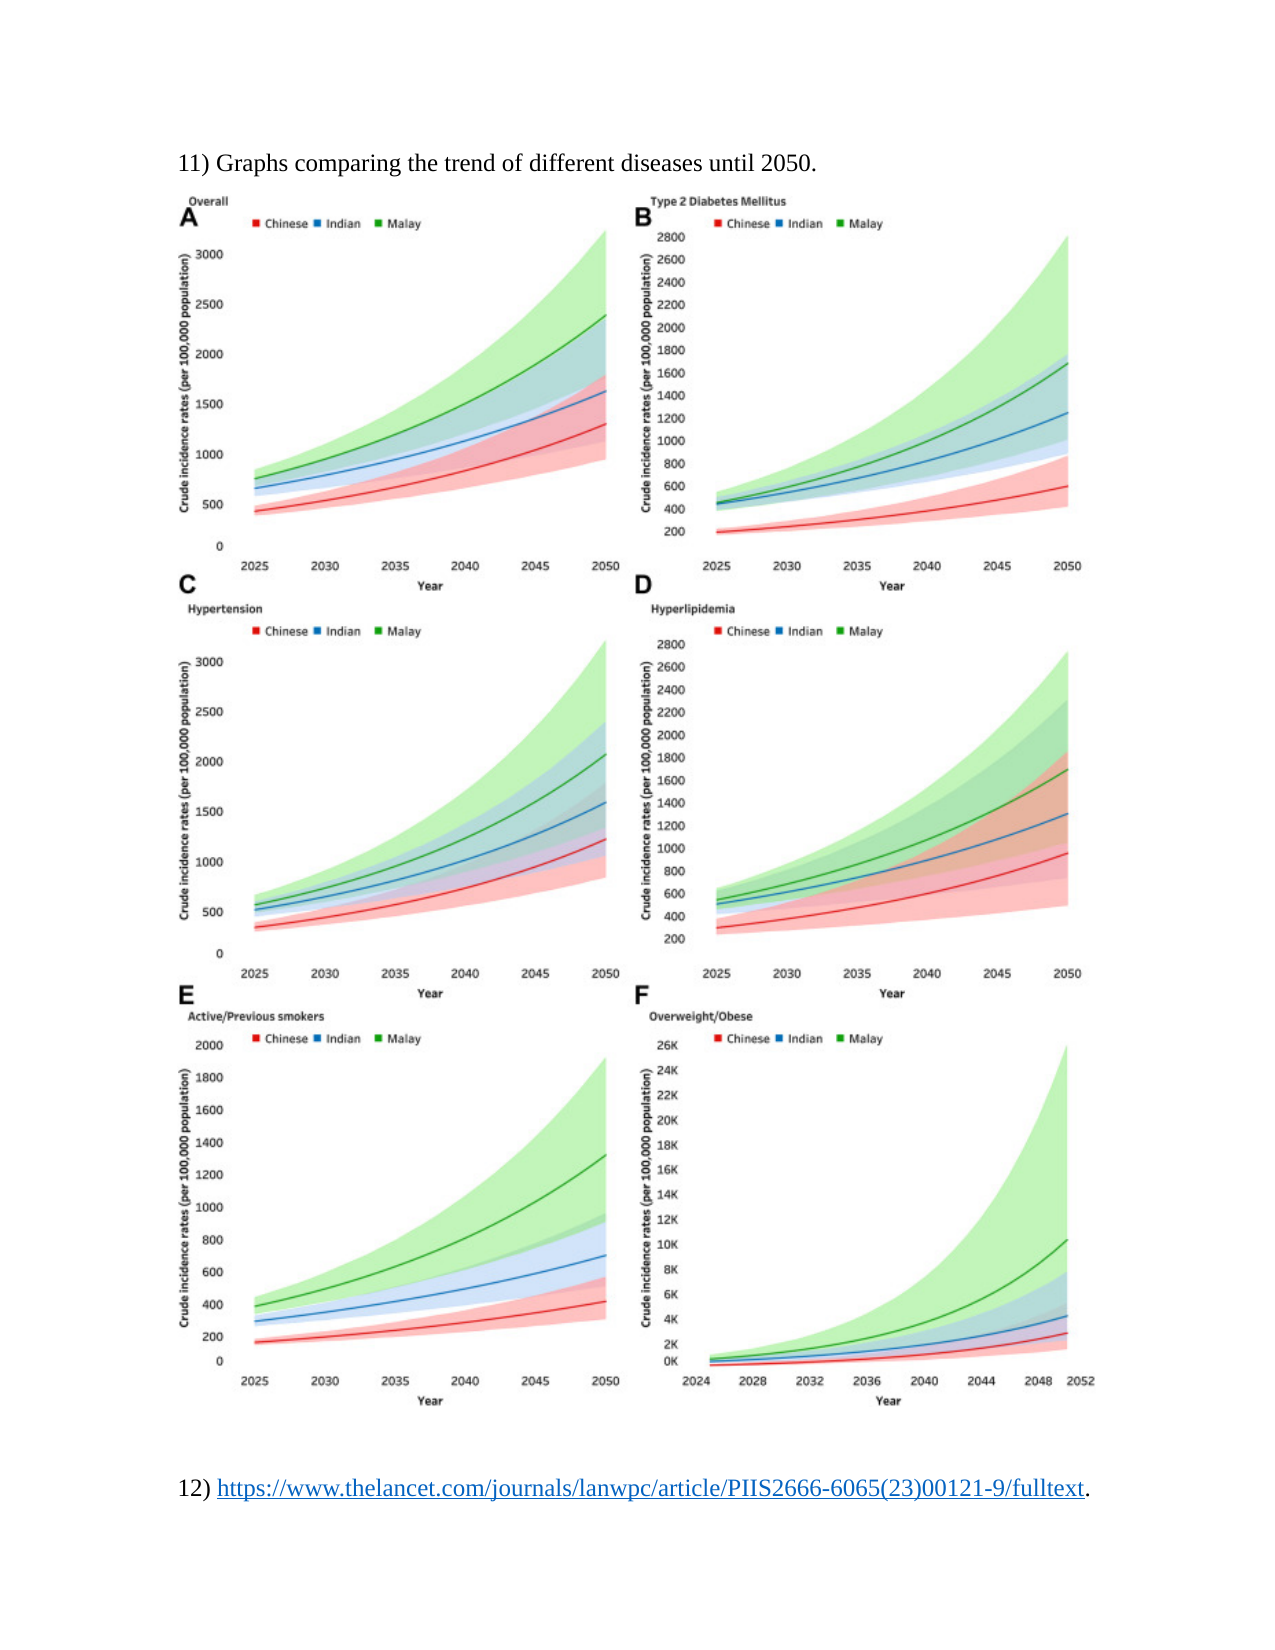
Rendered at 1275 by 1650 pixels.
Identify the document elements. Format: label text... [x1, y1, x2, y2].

picture [177, 195, 1096, 1407]
text 11) Graphs comparing the trend of different diseases until 2050. [177, 148, 1098, 176]
text 12) https://www.thelancet.com/journals/lanwpc/article/PIIS2666-6065(23)00121-9/fulltext. [177, 1473, 1098, 1502]
